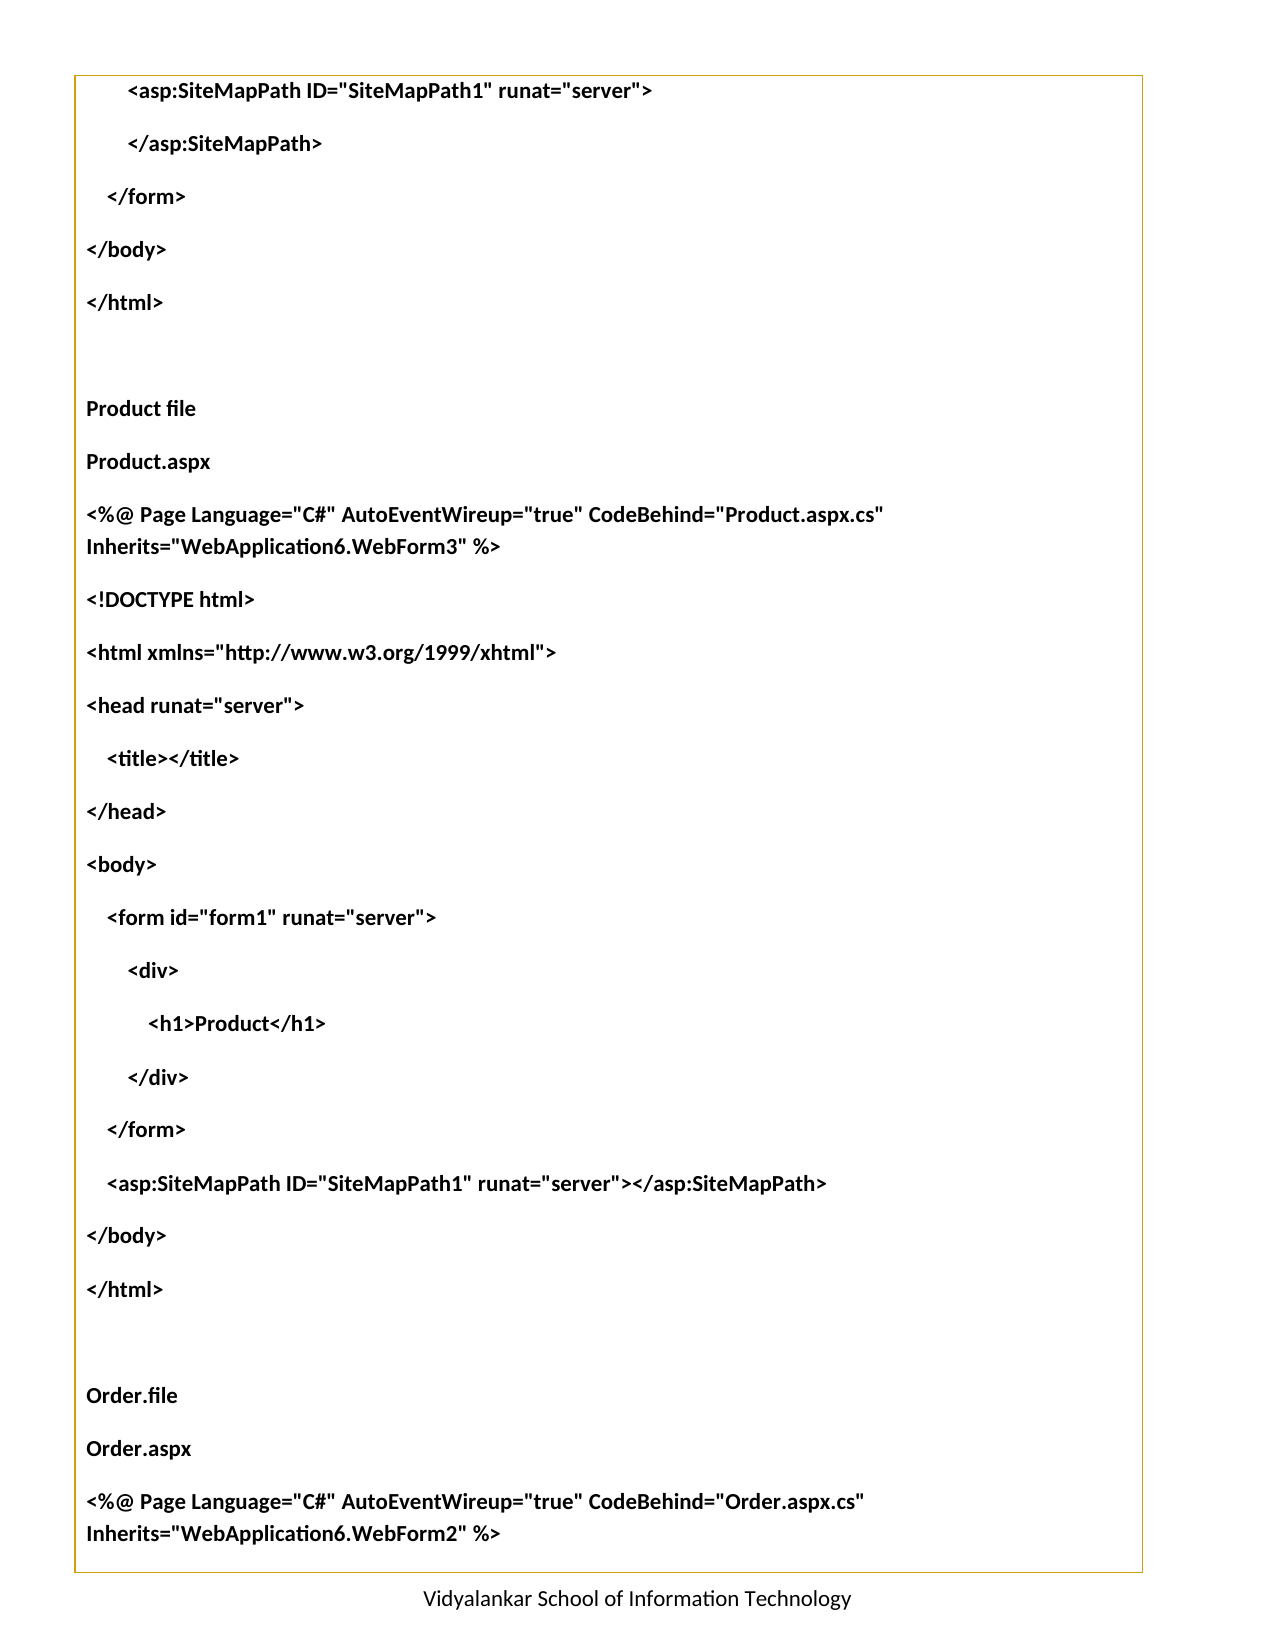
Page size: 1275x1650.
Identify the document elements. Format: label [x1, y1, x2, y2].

table_cell [76, 76, 1142, 1572]
